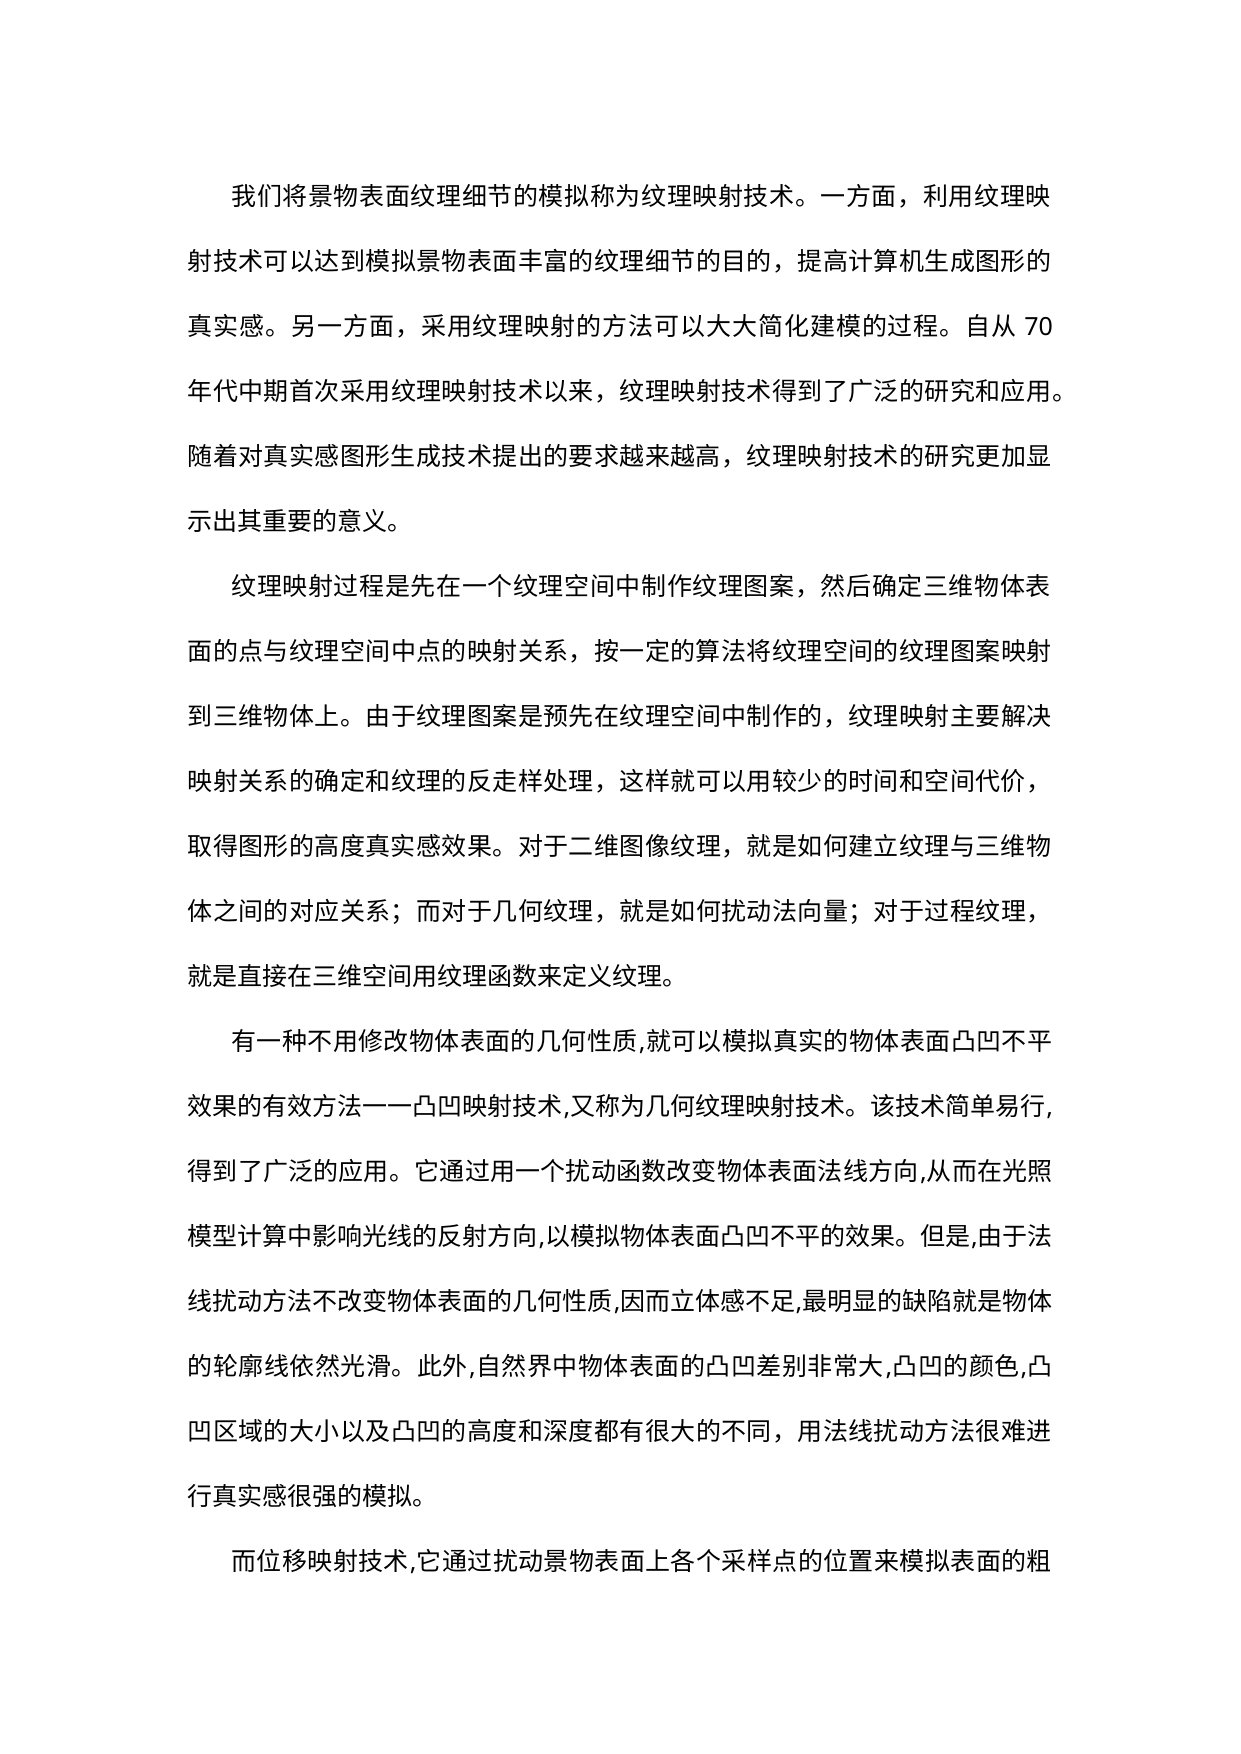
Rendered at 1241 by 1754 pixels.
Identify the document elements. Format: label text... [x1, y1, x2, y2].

text 我们将景物表面纹理细节的模拟称为纹理映射技术。一方面，利用纹理映射技术可以达到模拟景物表面丰富的纹理细节的目的，提高计算机生成图形的真实感。另一方面，采用纹理映射的方法可以大大简化建模的过程。自从 70 年代中期首次采用纹理映射技术以来，纹理映射技术得到了广泛的研究和应用。随着对真实感图形生成技术提出的要求越来越高，纹理映射技术的研究更加显示出其重要的意义。 [187, 162, 1053, 552]
text 纹理映射过程是先在一个纹理空间中制作纹理图案，然后确定三维物体表面的点与纹理空间中点的映射关系，按一定的算法将纹理空间的纹理图案映射到三维物体上。由于纹理图案是预先在纹理空间中制作的，纹理映射主要解决映射关系的确定和纹理的反走样处理，这样就可以用较少的时间和空间代价，取得图形的高度真实感效果。对于二维图像纹理，就是如何建立纹理与三维物体之间的对应关系；而对于几何纹理，就是如何扰动法向量；对于过程纹理，就是直接在三维空间用纹理函数来定义纹理。 [187, 552, 1053, 1007]
text 有一种不用修改物体表面的几何性质,就可以模拟真实的物体表面凸凹不平效果的有效方法一一凸凹映射技术,又称为几何纹理映射技术。该技术简单易行,得到了广泛的应用。它通过用一个扰动函数改变物体表面法线方向,从而在光照模型计算中影响光线的反射方向,以模拟物体表面凸凹不平的效果。但是,由于法线扰动方法不改变物体表面的几何性质,因而立体感不足,最明显的缺陷就是物体的轮廓线依然光滑。此外,自然界中物体表面的凸凹差别非常大,凸凹的颜色,凸凹区域的大小以及凸凹的高度和深度都有很大的不同，用法线扰动方法很难进行真实感很强的模拟。 [187, 1007, 1053, 1527]
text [187, 1527, 1053, 1592]
